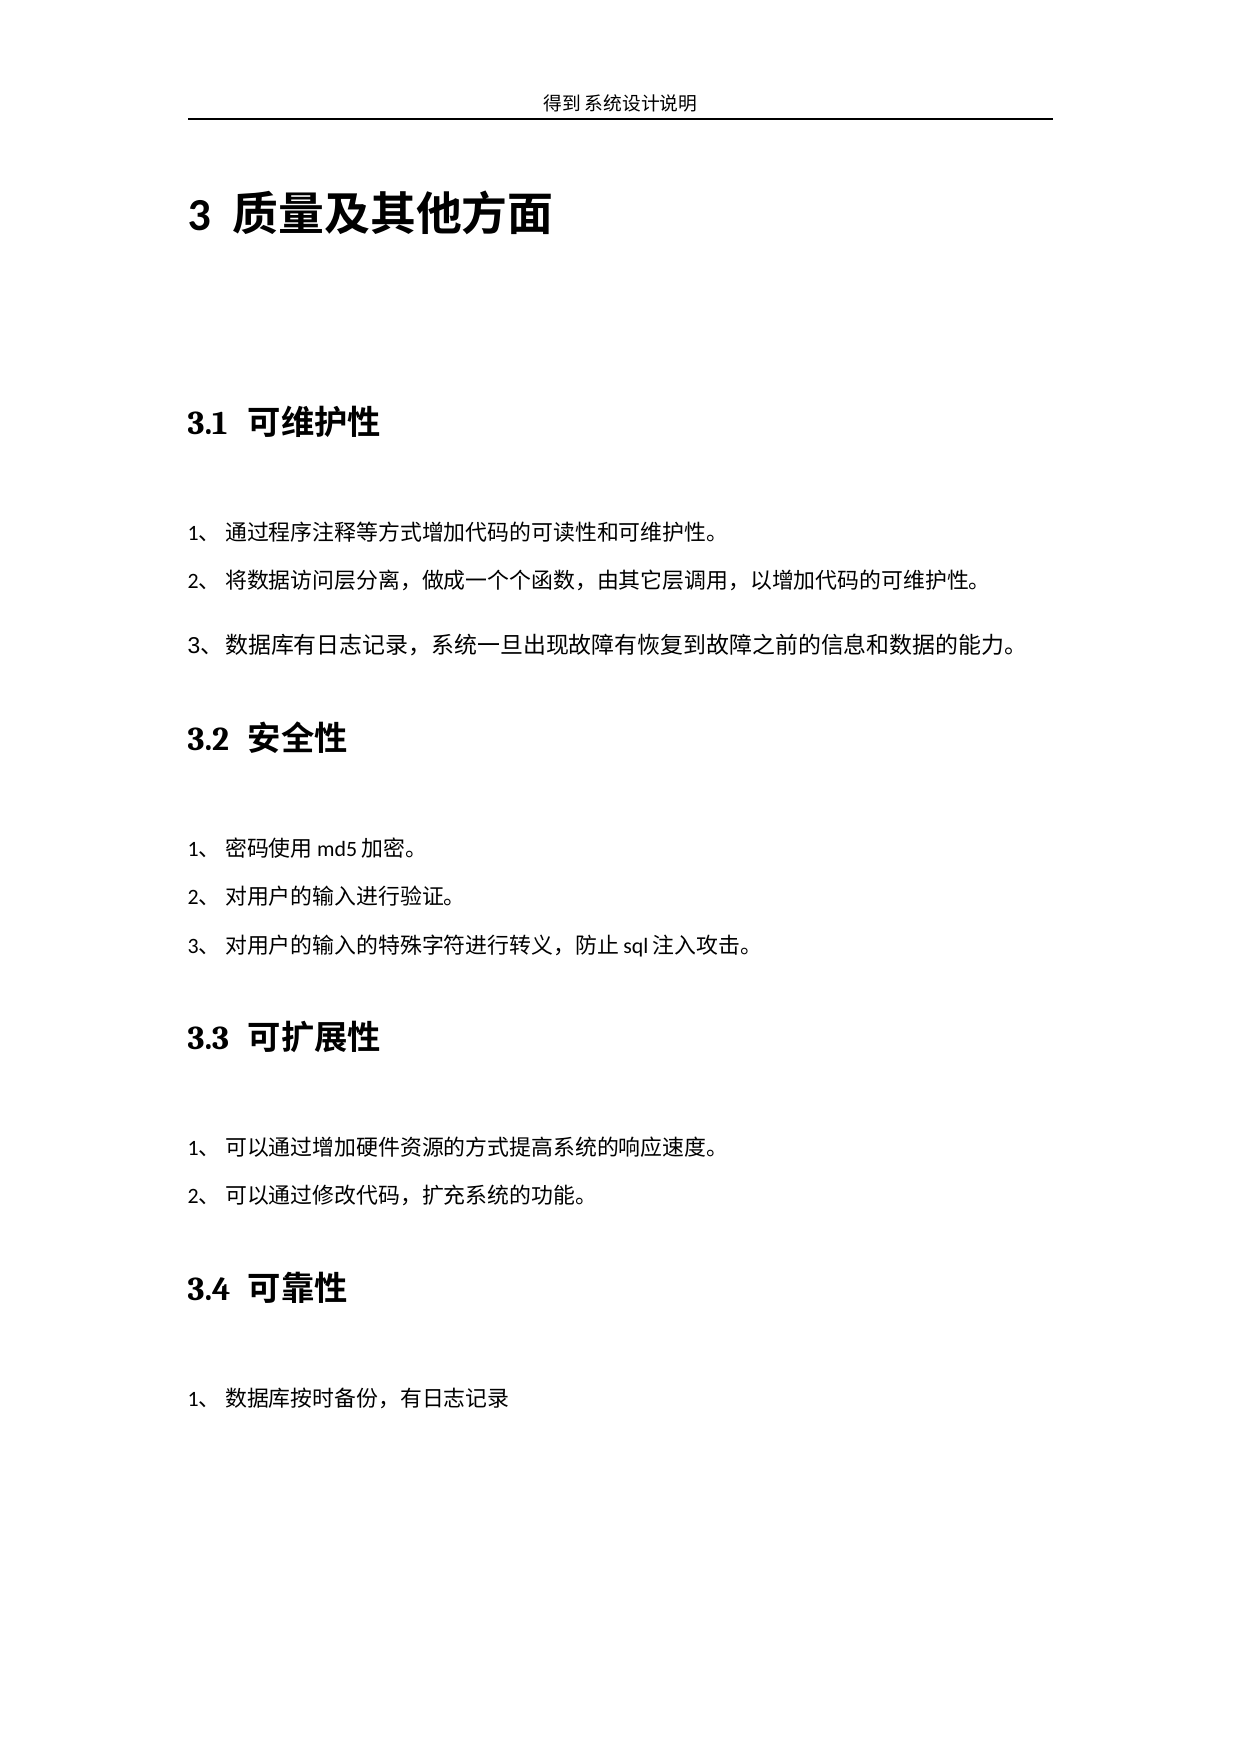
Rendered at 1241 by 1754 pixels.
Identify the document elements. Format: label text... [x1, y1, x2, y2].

list 密码使用md5加密。 [187, 831, 1053, 863]
subtitle 安全性 [187, 703, 1053, 768]
list 数据库有日志记录，系统一旦出现故障有恢复到故障之前的信息和数据的能力。 [187, 611, 1053, 676]
list 数据库按时备份，有日志记录 [187, 1381, 1053, 1413]
subtitle 可扩展性 [187, 1003, 1053, 1068]
list 将数据访问层分离，做成一个个函数，由其它层调用，以增加代码的可维护性。 [187, 563, 1053, 595]
list 可以通过增加硬件资源的方式提高系统的响应速度。 [187, 1130, 1053, 1162]
subtitle 质量及其他方面 [187, 162, 1053, 259]
list 通过程序注释等方式增加代码的可读性和可维护性。 [187, 514, 1053, 547]
list 可以通过修改代码，扩充系统的功能。 [187, 1178, 1053, 1211]
subtitle 可维护性 [187, 387, 1053, 452]
subtitle 可靠性 [187, 1253, 1053, 1318]
list 对用户的输入进行验证。 [187, 879, 1053, 911]
list 对用户的输入的特殊字符进行转义，防止sql注入攻击。 [187, 927, 1053, 960]
